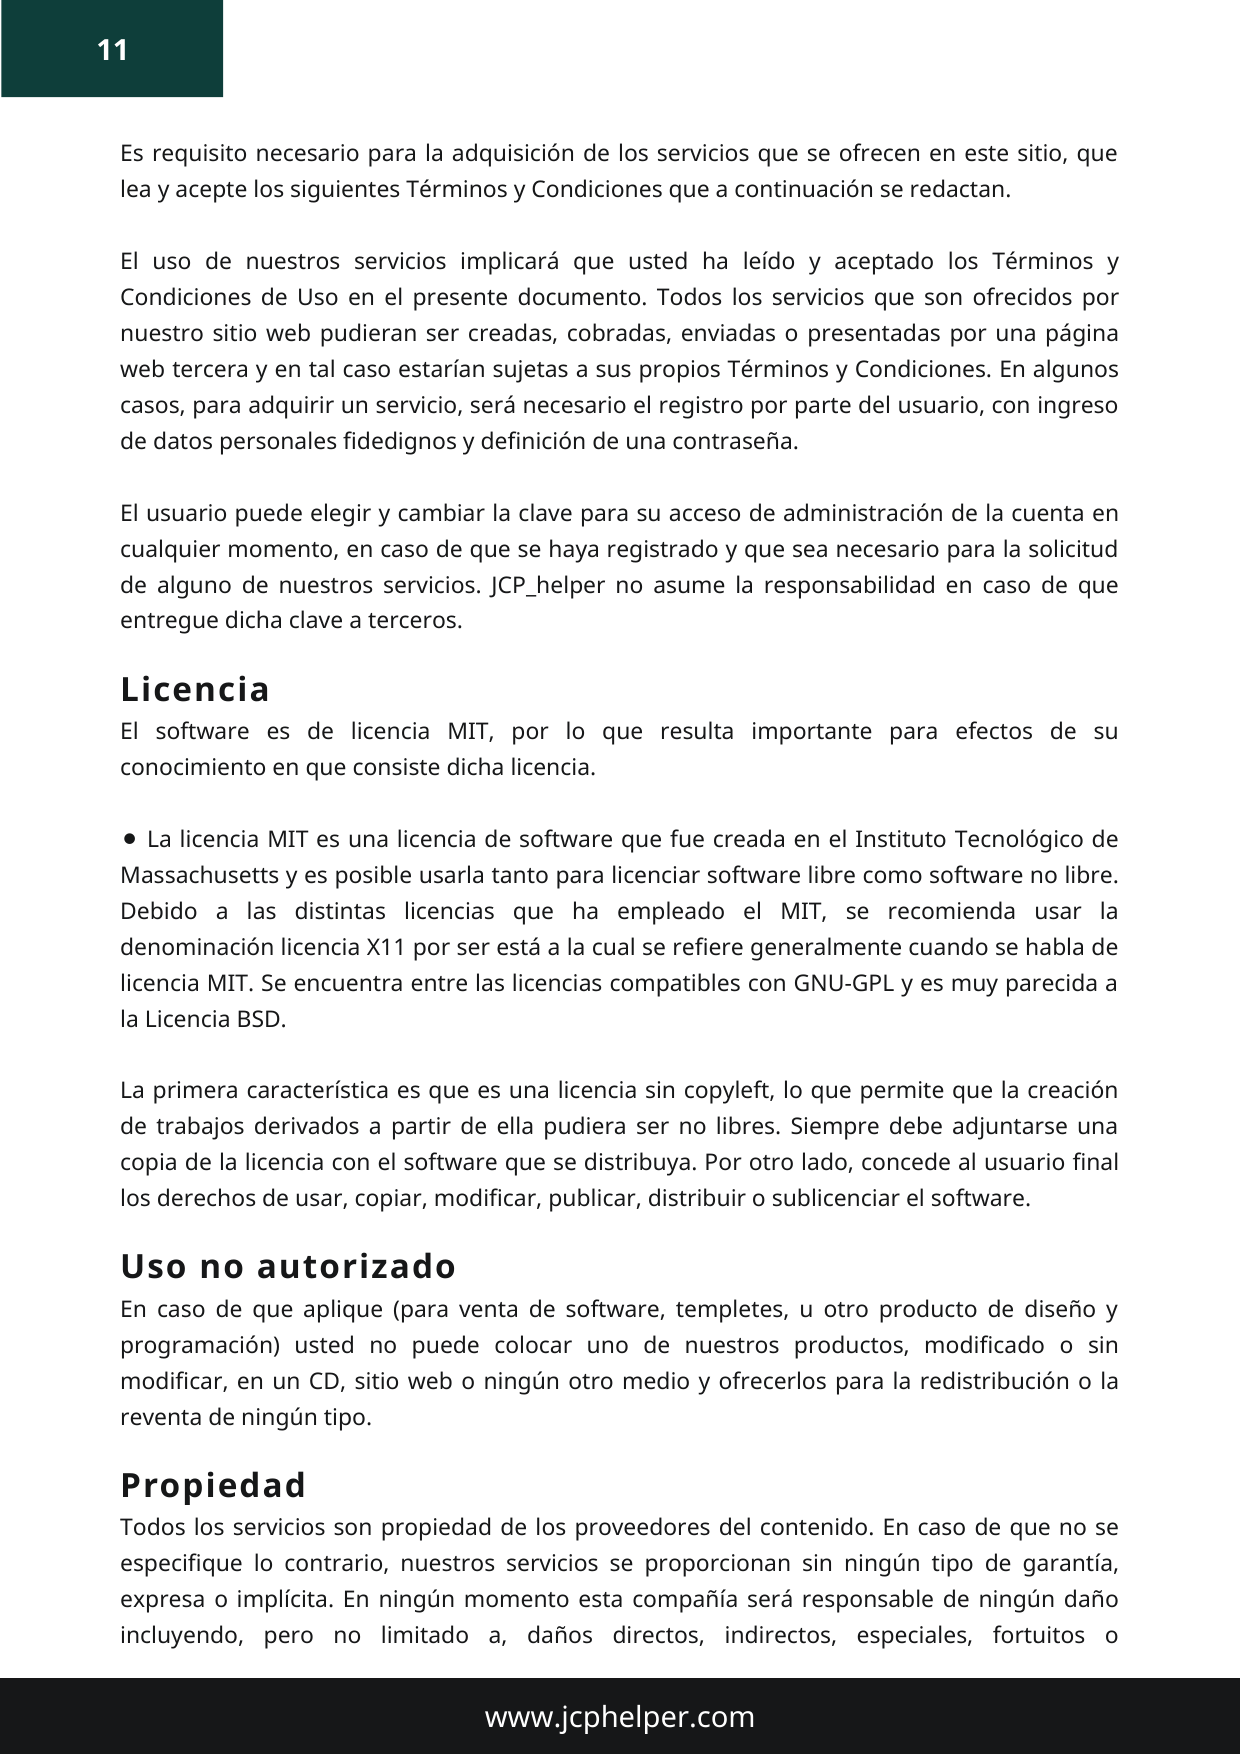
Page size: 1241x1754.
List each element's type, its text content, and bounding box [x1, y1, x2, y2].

text El uso de nuestros servicios implicará que usted ha leído y aceptado los Términos y Condiciones de Uso en el presente documento. Todos los servicios que son ofrecidos por nuestro sitio web pudieran ser creadas, cobradas, enviadas o presentadas por una página web tercera y en tal caso estarían sujetas a sus propios Términos y Condiciones. En algunos casos, para adquirir un servicio, será necesario el registro por parte del usuario, con ingreso de datos personales fidedignos y definición de una contraseña. [120, 245, 1120, 456]
text En caso de que aplique (para venta de software, templetes, u otro producto de diseño y programación) usted no puede colocar uno de nuestros productos, modificado o sin modificar, en un CD, sitio web o ningún otro medio y ofrecerlos para la redistribución o la reventa de ningún tipo. [120, 1293, 1120, 1432]
text El software es de licencia MIT, por lo que resulta importante para efectos de su conocimiento en que consiste dicha licencia. [120, 715, 1120, 782]
text Es requisito necesario para la adquisición de los servicios que se ofrecen en este sitio, que lea y acepte los siguientes Términos y Condiciones que a continuación se redactan. [120, 137, 1120, 204]
subtitle Licencia [120, 665, 1120, 711]
subtitle Uso no autorizado [120, 1243, 1120, 1288]
text El usuario puede elegir y cambiar la clave para su acceso de administración de la cuenta en cualquier momento, en caso de que se haya registrado y que sea necesario para la solicitud de alguno de nuestros servicios. JCP_helper no asume la responsabilidad en caso de que entregue dicha clave a terceros. [120, 497, 1120, 636]
subtitle Propiedad [120, 1461, 1120, 1507]
text ⚫ La licencia MIT es una licencia de software que fue creada en el Instituto Tecnológico de Massachusetts y es posible usarla tanto para licenciar software libre como software no libre. Debido a las distintas licencias que ha empleado el MIT, se recomienda usar la denominación licencia X11 por ser está a la cual se refiere generalmente cuando se habla de licencia MIT. Se encuentra entre las licencias compatibles con GNU-GPL y es muy parecida a la Licencia BSD. [120, 823, 1120, 1034]
text La primera característica es que es una licencia sin copyleft, lo que permite que la creación de trabajos derivados a partir de ella pudiera ser no libres. Siempre debe adjuntarse una copia de la licencia con el software que se distribuya. Por otro lado, concede al usuario final los derechos de usar, copiar, modificar, publicar, distribuir o sublicenciar el software. [120, 1074, 1120, 1213]
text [120, 1511, 1120, 1650]
